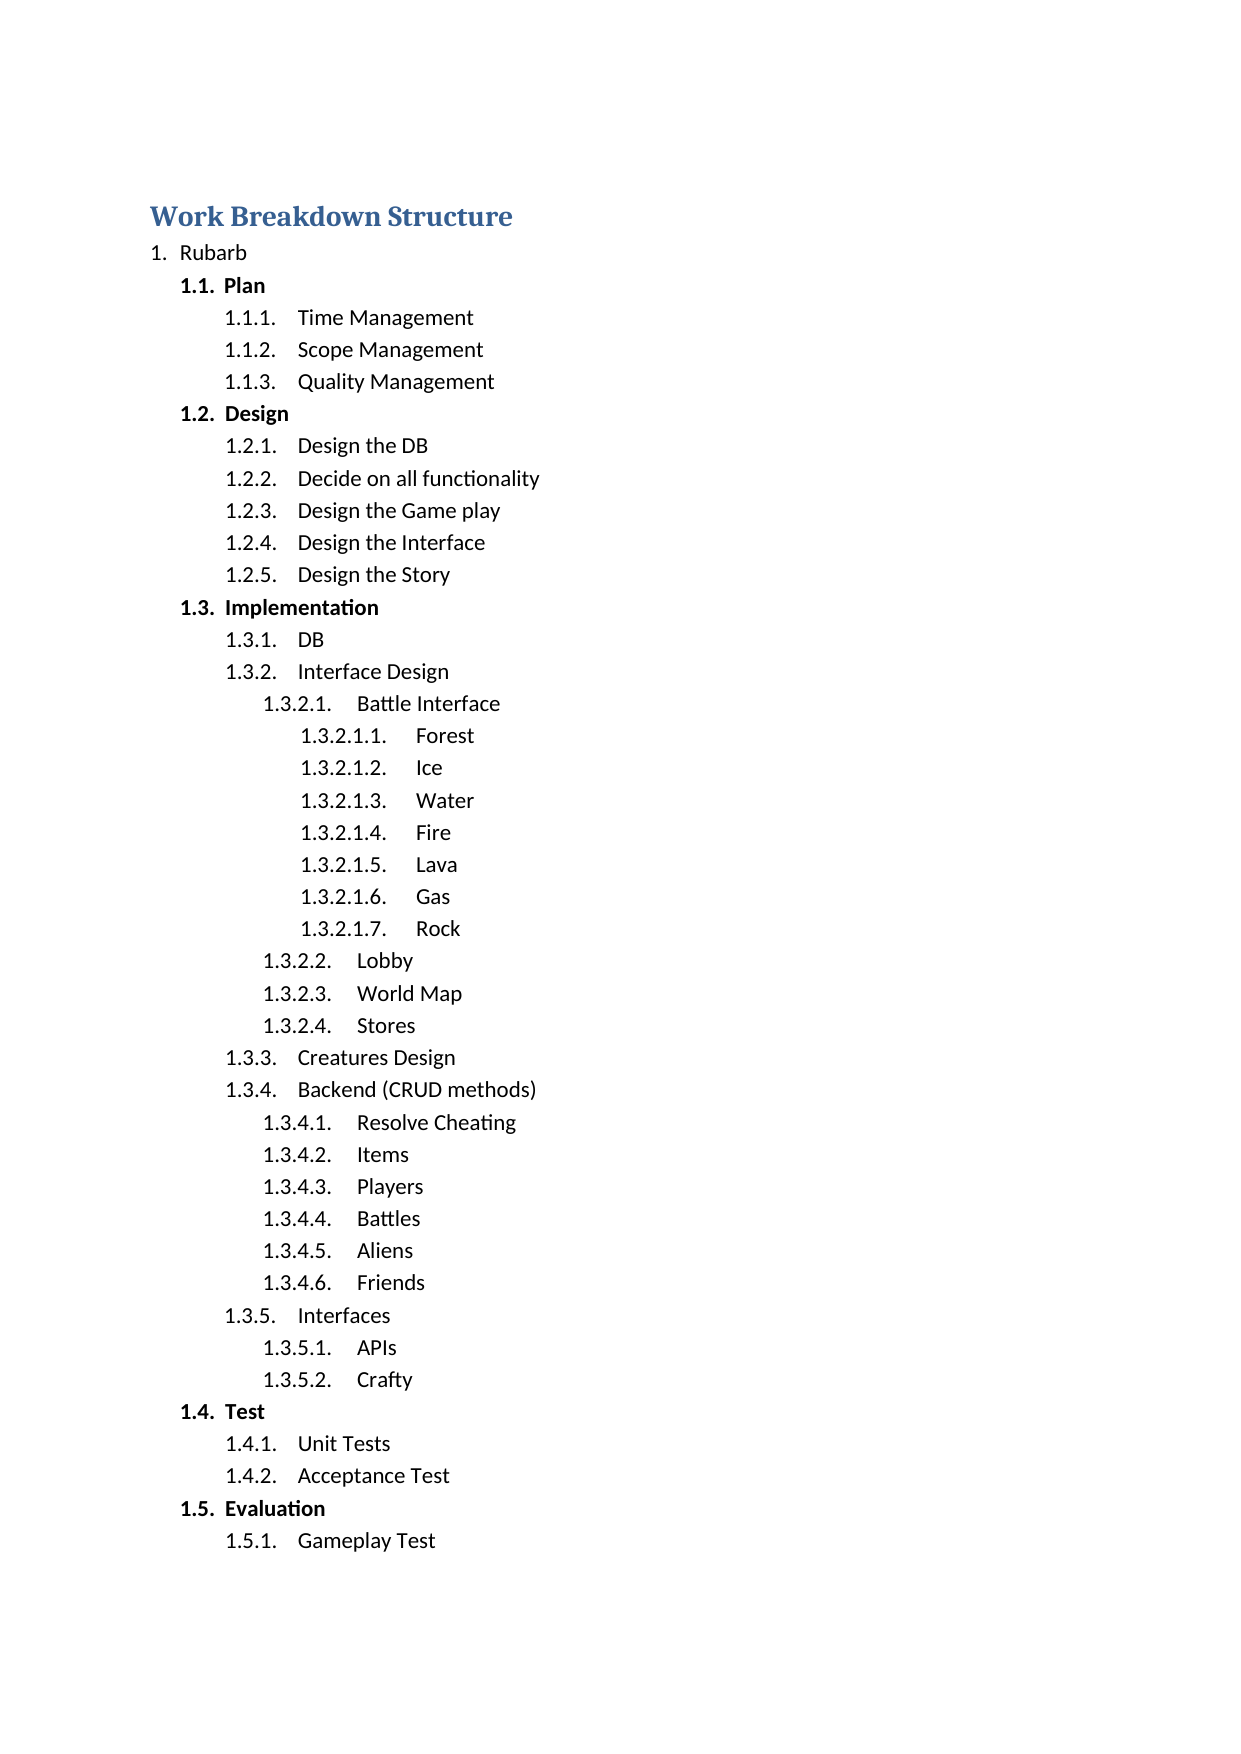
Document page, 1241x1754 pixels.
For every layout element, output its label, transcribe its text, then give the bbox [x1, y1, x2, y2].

list Backend (CRUD methods) [225, 1075, 1090, 1103]
list Test [179, 1397, 1090, 1425]
list Plan [179, 271, 1090, 299]
list Unit Tests [225, 1429, 1090, 1457]
list Crafty [262, 1365, 1090, 1393]
list Quality Management [224, 367, 1090, 395]
list Design the DB [225, 432, 1090, 460]
list Aliens [262, 1236, 1090, 1264]
list Acceptance Test [225, 1462, 1090, 1490]
list Forest [300, 721, 1090, 749]
subtitle Work Breakdown Structure [150, 200, 1090, 233]
list Interfaces [224, 1301, 1090, 1329]
list Items [262, 1140, 1090, 1168]
list Decide on all functionality [225, 464, 1090, 492]
list Fire [300, 818, 1090, 846]
list APIs [262, 1333, 1090, 1361]
list Design the Story [225, 560, 1090, 588]
list Lava [300, 850, 1090, 878]
list DB [225, 625, 1090, 653]
list Friends [262, 1268, 1090, 1297]
list Battles [262, 1204, 1090, 1232]
list Players [262, 1172, 1090, 1200]
list Rock [300, 914, 1090, 942]
list Stores [262, 1011, 1090, 1039]
list Battle Interface [262, 689, 1090, 717]
list Resolve Cheating [262, 1108, 1090, 1136]
list Design the Game play [225, 496, 1090, 524]
list Time Management [224, 303, 1090, 331]
list Scope Management [224, 335, 1090, 363]
list Creatures Design [225, 1043, 1090, 1071]
list Implementation [179, 593, 1090, 621]
list World Map [262, 979, 1090, 1007]
list Ice [300, 753, 1090, 782]
list Rubarb [150, 238, 1090, 267]
list Design the Interface [225, 528, 1090, 556]
list Interface Design [225, 657, 1090, 685]
list Gameplay Test [225, 1526, 1090, 1554]
list Evaluation [179, 1494, 1090, 1522]
list Water [300, 786, 1090, 814]
list Gas [300, 882, 1090, 910]
list Design [179, 399, 1090, 427]
list Lobby [262, 947, 1090, 975]
